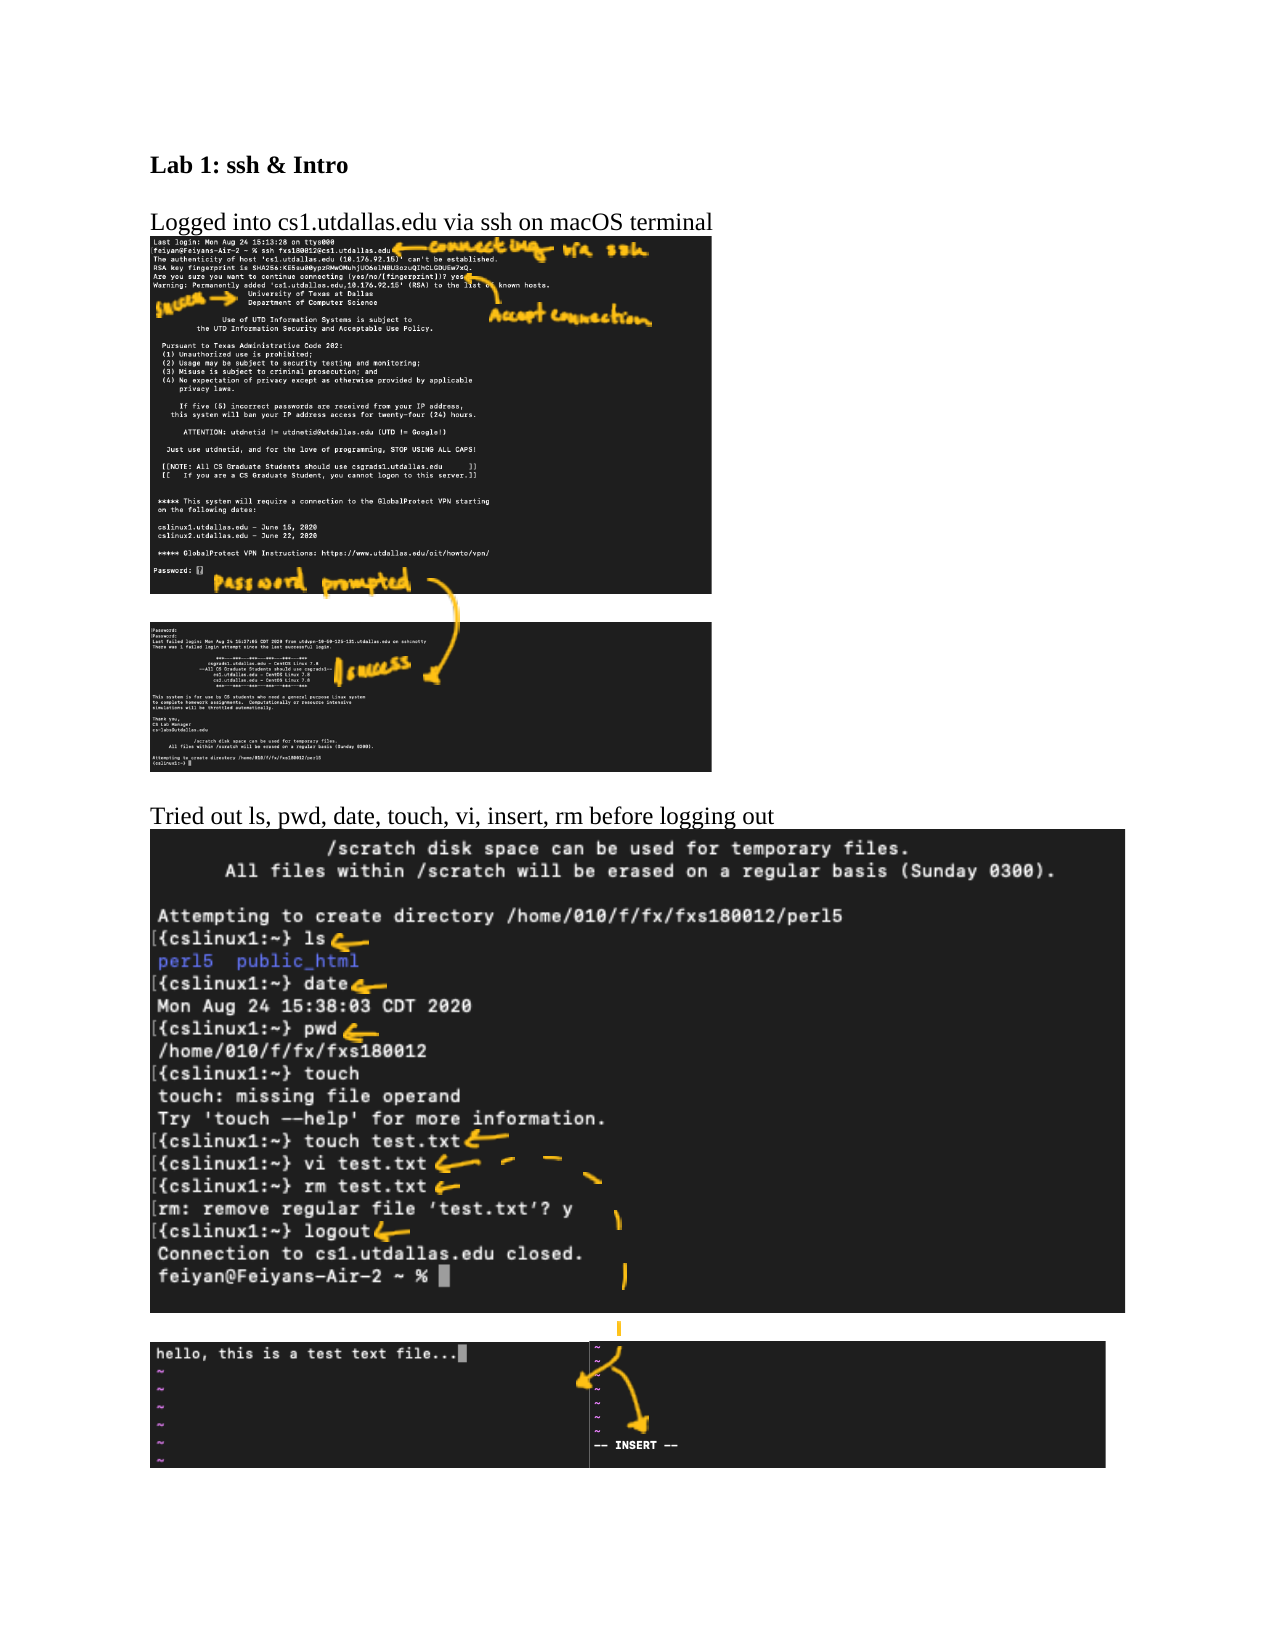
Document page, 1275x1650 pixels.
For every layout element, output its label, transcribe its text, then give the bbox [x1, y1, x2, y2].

text Tried out ls, pwd, date, touch, vi, insert, rm before logging out [150, 801, 1125, 829]
picture [150, 1341, 1106, 1468]
text Logged into cs1.utdallas.edu via ssh on macOS terminal [150, 207, 1125, 236]
picture [150, 829, 1125, 1313]
picture [150, 236, 712, 772]
picture [617, 1321, 621, 1336]
text Lab 1: ssh & Intro [150, 150, 1125, 179]
